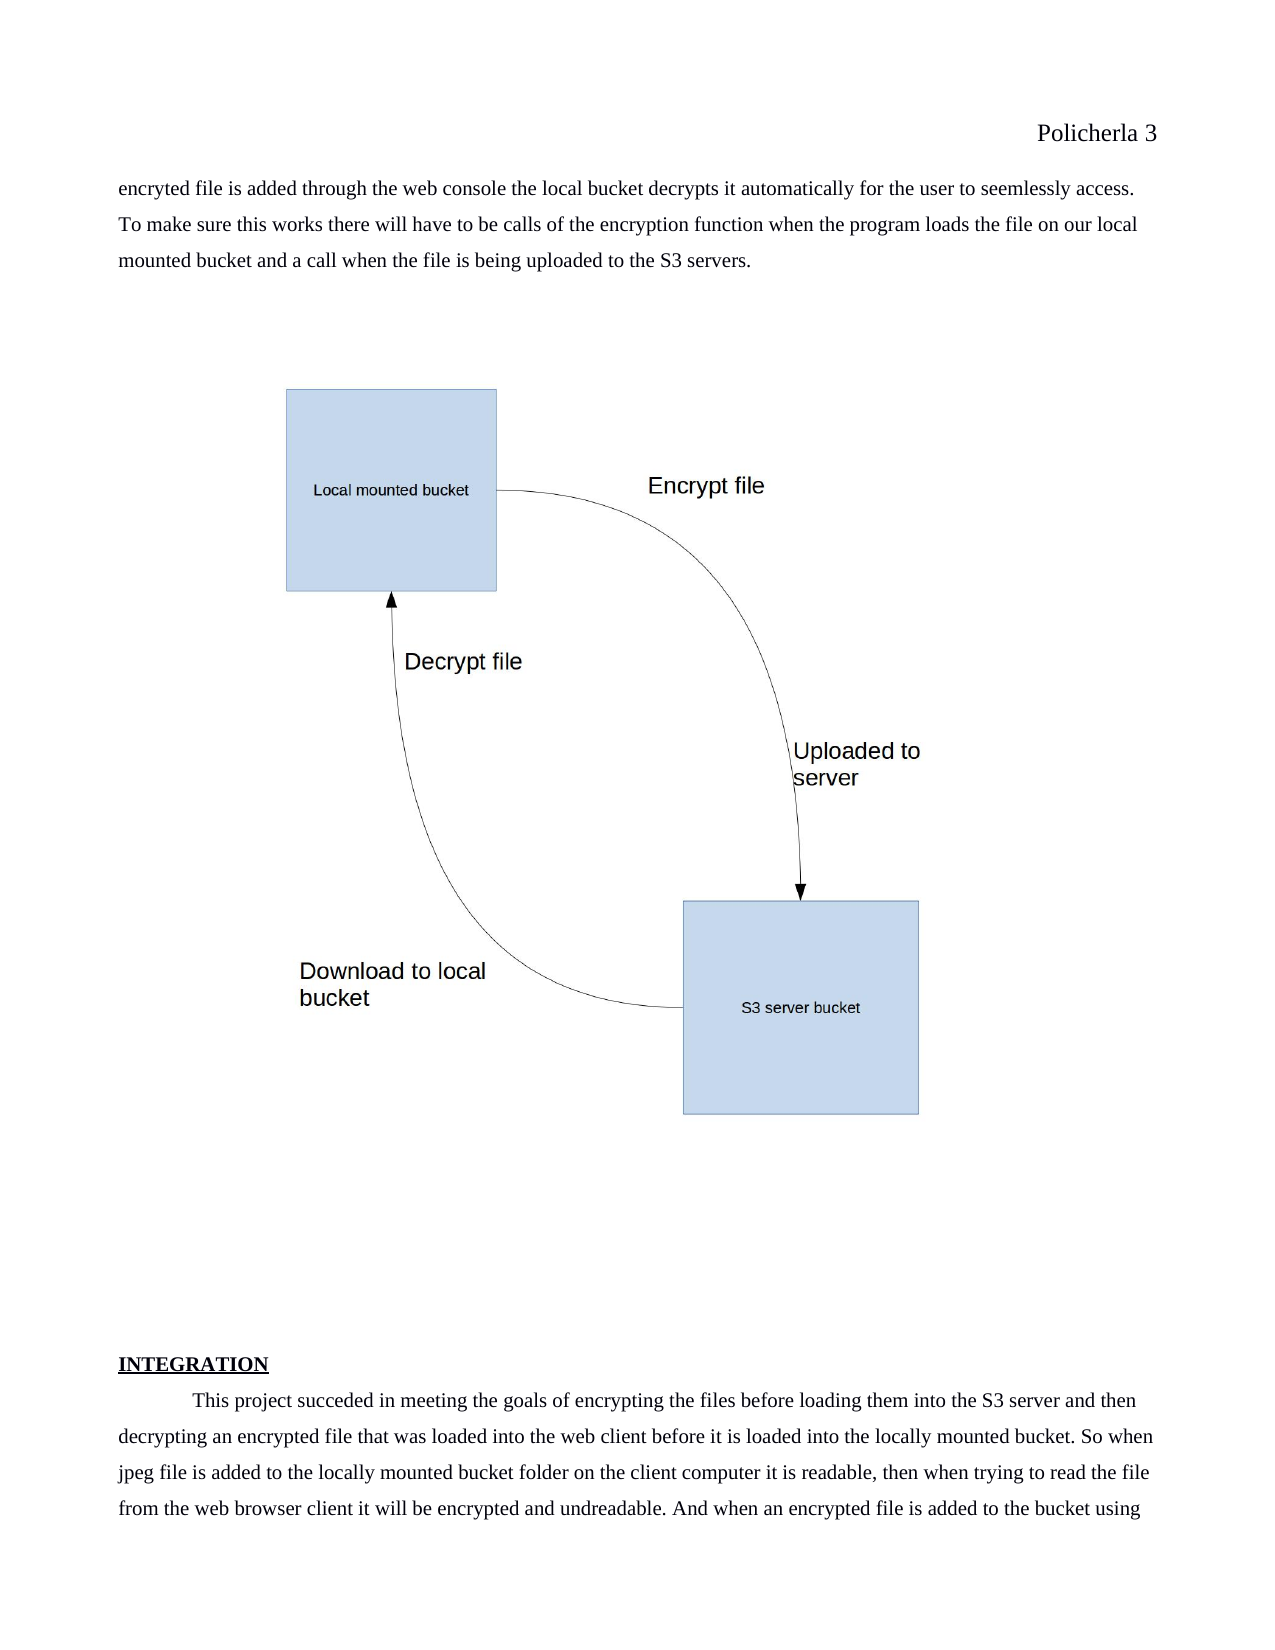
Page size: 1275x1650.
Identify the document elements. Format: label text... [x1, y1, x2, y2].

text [118, 1388, 1157, 1520]
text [118, 176, 1157, 272]
picture [234, 284, 1041, 1328]
